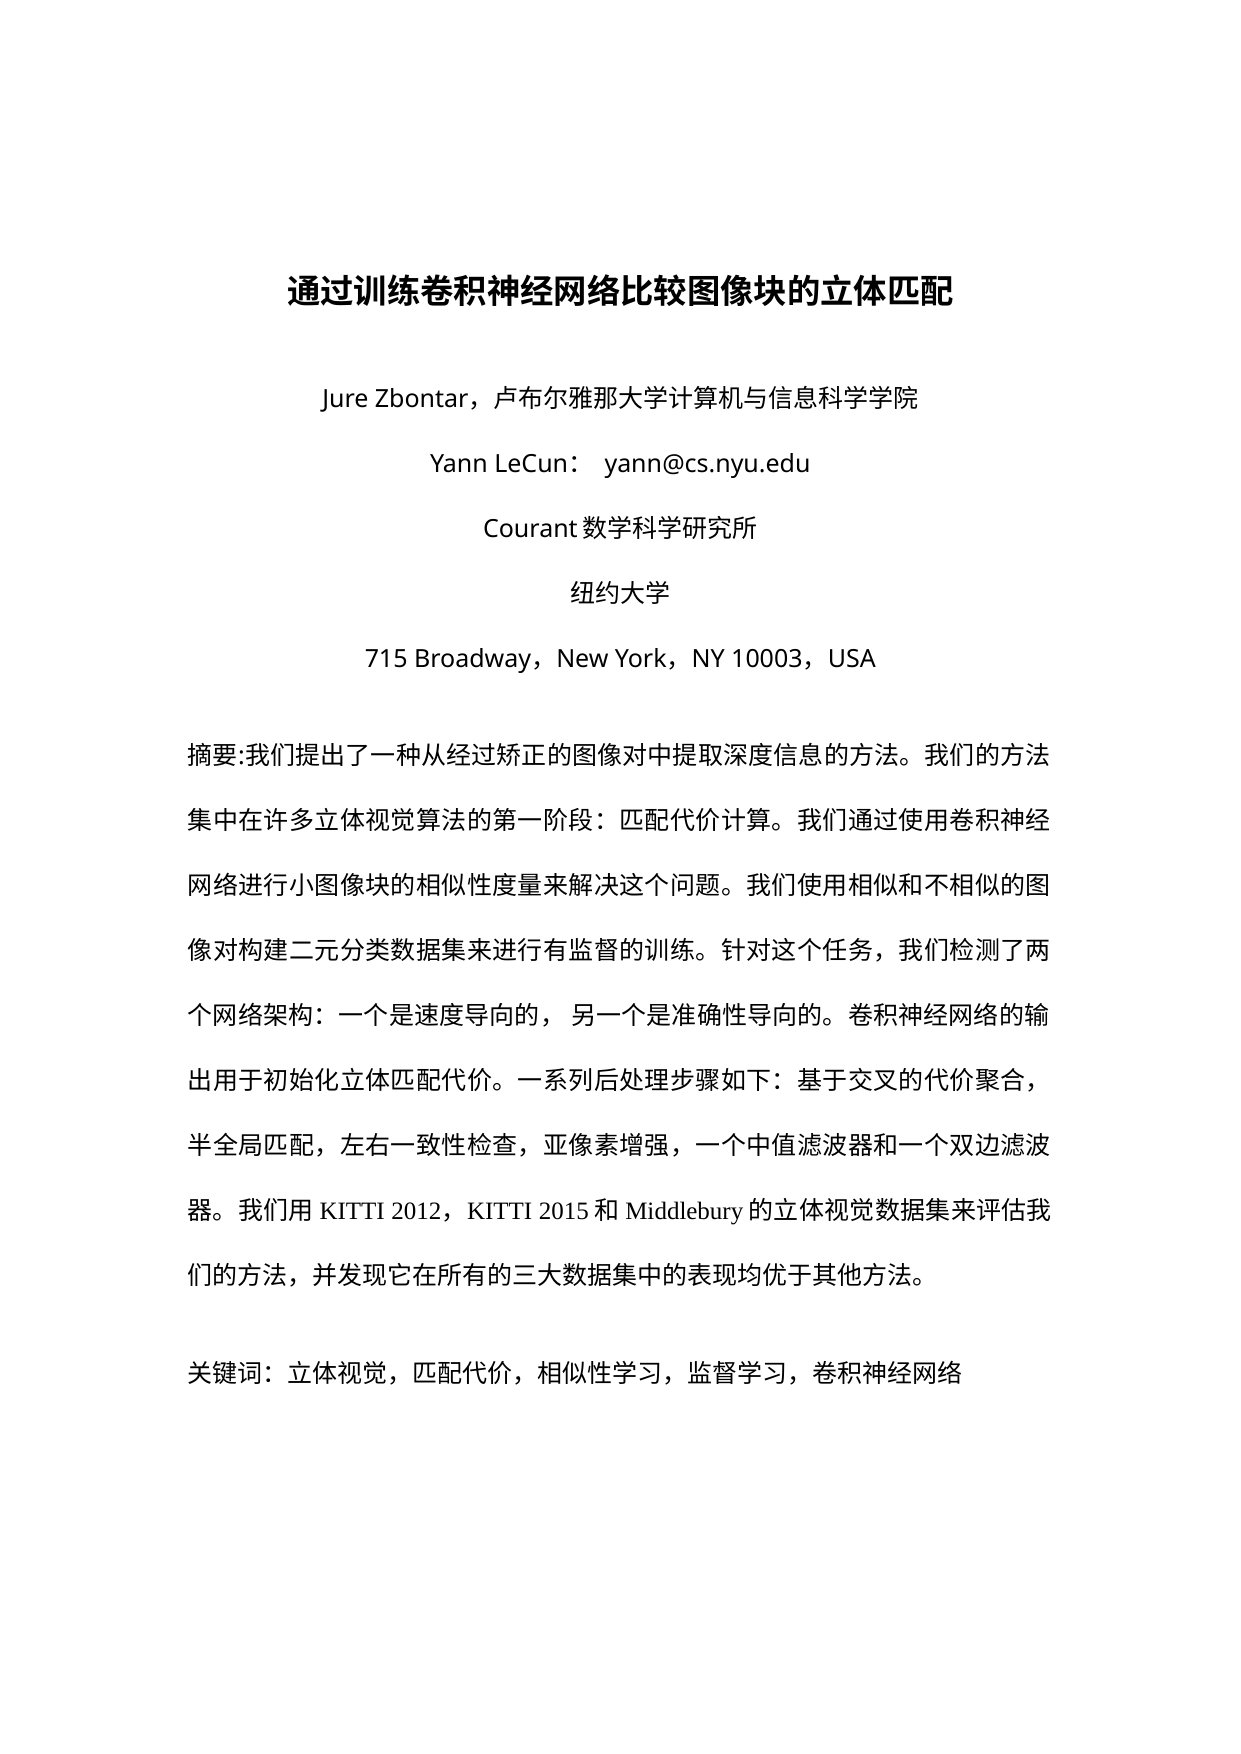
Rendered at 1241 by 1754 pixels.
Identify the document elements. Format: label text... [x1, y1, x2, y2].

text 关键词：立体视觉，匹配代价，相似性学习，监督学习，卷积神经网络 [187, 1339, 1053, 1404]
text Jure Zbontar，卢布尔雅那大学计算机与信息科学学院 [187, 364, 1053, 429]
text Courant数学科学研究所 [187, 494, 1053, 559]
text 715 Broadway，New York，NY 10003，USA [187, 624, 1053, 689]
title 通过训练卷积神经网络比较图像块的立体匹配 [187, 257, 1053, 322]
text 摘要:我们提出了一种从经过矫正的图像对中提取深度信息的方法。我们的方法集中在许多立体视觉算法的第一阶段：匹配代价计算。我们通过使用卷积神经网络进行小图像块的相似性度量来解决这个问题。我们使用相似和不相似的图像对构建二元分类数据集来进行有监督的训练。针对这个任务，我们检测了两个网络架构：一个是速度导向的， 另一个是准确性导向的。卷积神经网络的输出用于初始化立体匹配代价。一系列后处理步骤如下：基于交叉的代价聚合，半全局匹配，左右一致性检查，亚像素增强，一个中值滤波器和一个双边滤波器。我们用KITTI 2012，KITTI 2015和 Middlebury的立体视觉数据集来评估我们的方法，并发现它在所有的三大数据集中的表现均优于其他方法。 [187, 721, 1053, 1306]
text 纽约大学 [187, 559, 1053, 624]
text Yann LeCun： yann@cs.nyu.edu [187, 429, 1053, 494]
